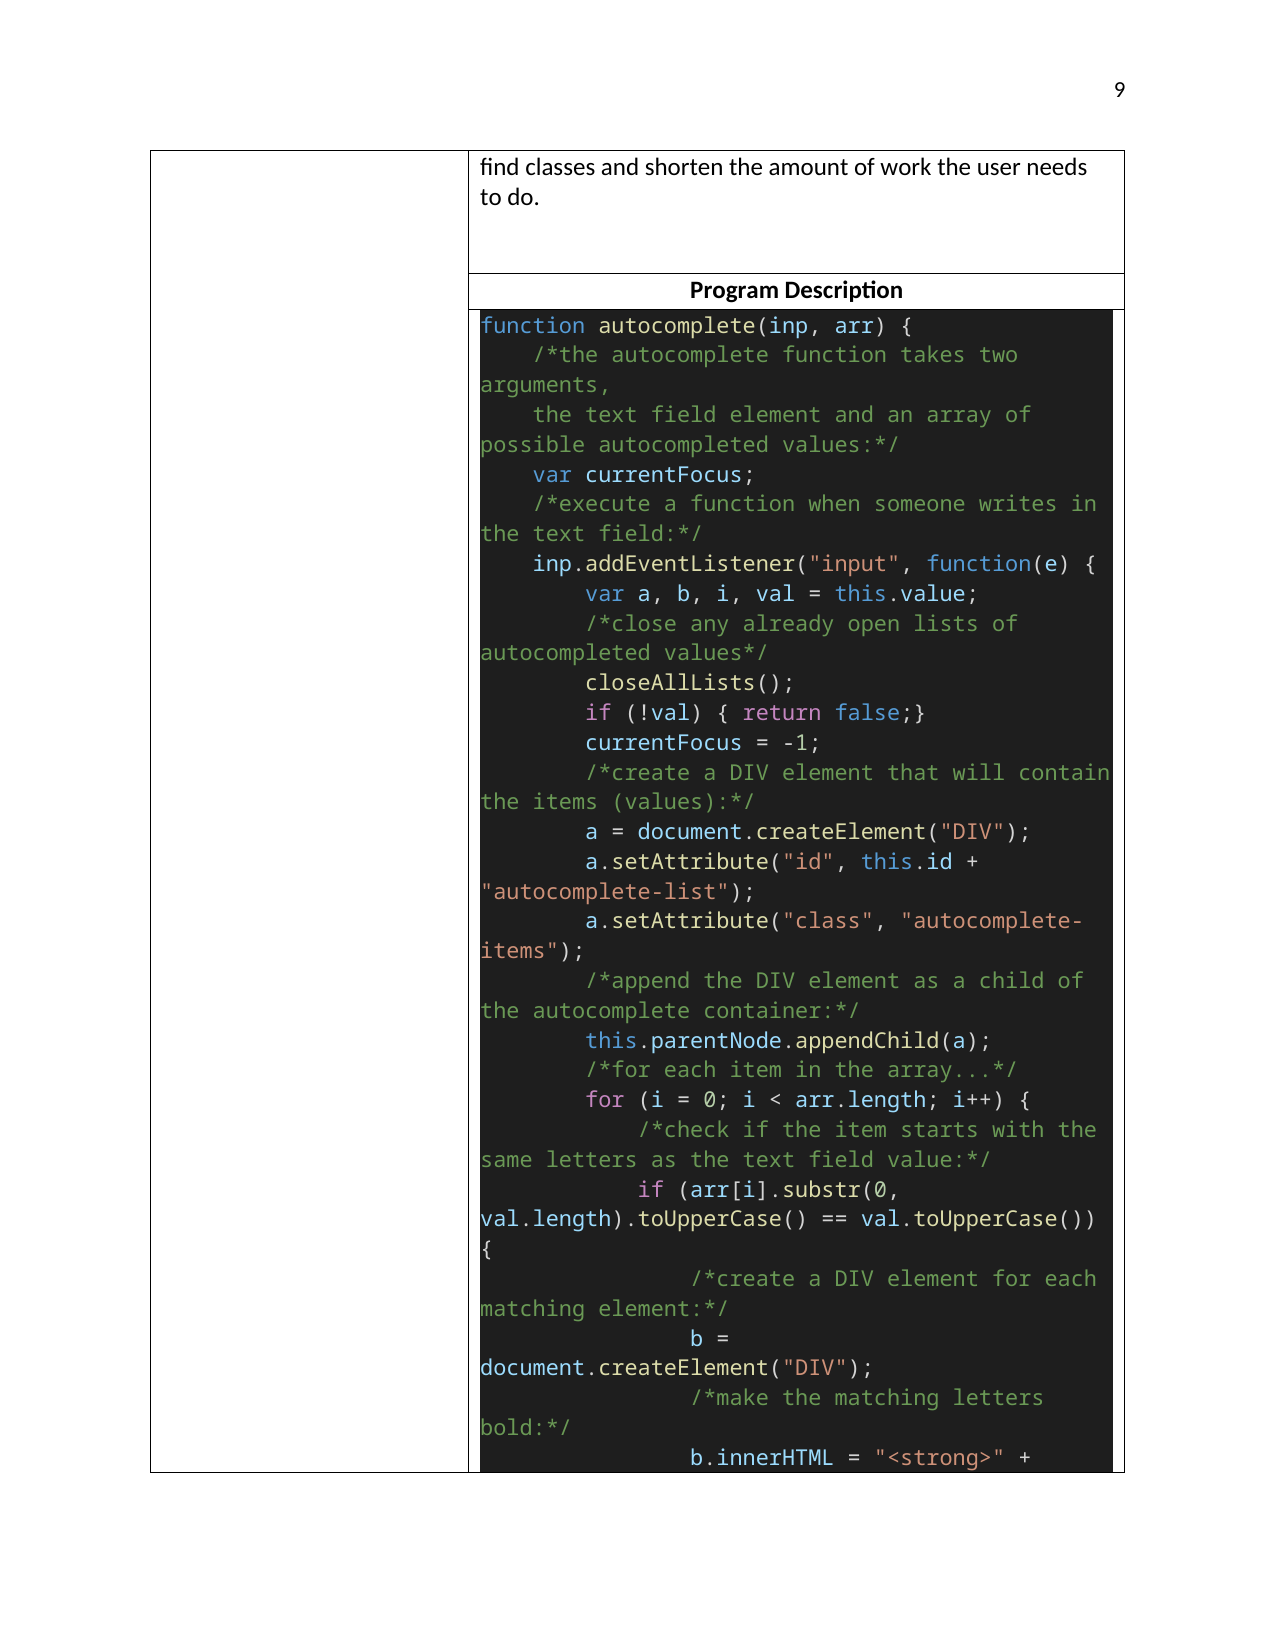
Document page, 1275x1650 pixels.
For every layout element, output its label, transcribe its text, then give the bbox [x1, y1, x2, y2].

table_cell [469, 151, 1124, 273]
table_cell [151, 151, 468, 1472]
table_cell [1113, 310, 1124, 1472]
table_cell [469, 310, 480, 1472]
table_cell Program Description [469, 274, 1124, 309]
